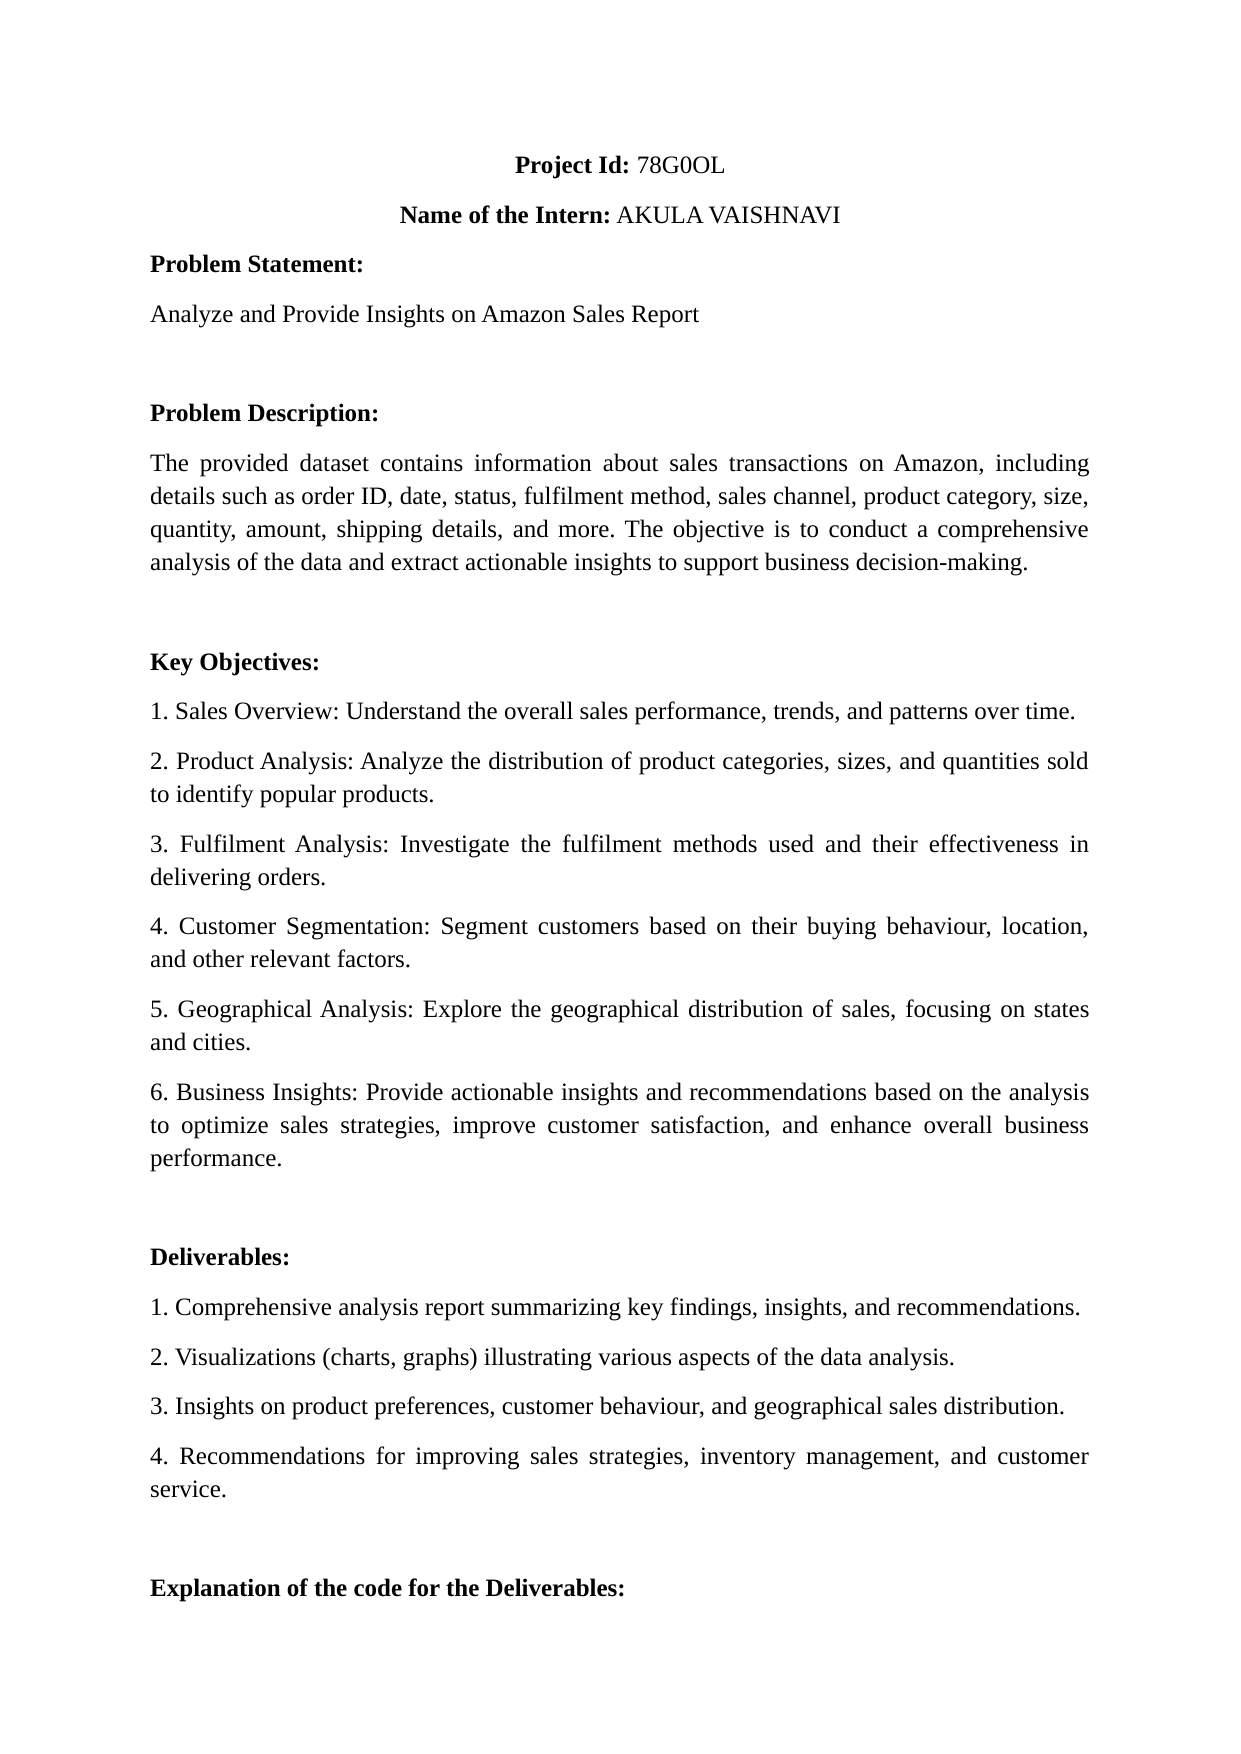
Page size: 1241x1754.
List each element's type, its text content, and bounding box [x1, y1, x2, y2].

text Analyze and Provide Insights on Amazon Sales Report [150, 299, 1090, 328]
text 5. Geographical Analysis: Explore the geographical distribution of sales, focusing on states and cities. [150, 994, 1090, 1056]
text 4. Customer Segmentation: Segment customers based on their buying behaviour, location, and other relevant factors. [150, 911, 1090, 973]
text 6. Business Insights: Provide actionable insights and recommendations based on the analysis to optimize sales strategies, improve customer satisfaction, and enhance overall business performance. [150, 1077, 1090, 1172]
text 3. Fulfilment Analysis: Investigate the fulfilment methods used and their effectiveness in delivering orders. [150, 829, 1090, 890]
text Problem Statement: [150, 249, 1090, 278]
text Project Id: 78G0OL [150, 150, 1090, 179]
text 4. Recommendations for improving sales strategies, inventory management, and customer service. [150, 1441, 1090, 1503]
text Name of the Intern: AKULA VAISHNAVI [150, 200, 1090, 228]
text Deliverables: [150, 1242, 1090, 1271]
text The provided dataset contains information about sales transactions on Amazon, including details such as order ID, date, status, fulfilment method, sales channel, product category, size, quantity, amount, shipping details, and more. The objective is to conduct a comprehensive analysis of the data and extract actionable insights to support business decision-making. [150, 448, 1090, 576]
text 2. Visualizations (charts, graphs) illustrating various aspects of the data analysis. [150, 1342, 1090, 1370]
text Key Objectives: [150, 647, 1090, 675]
text Problem Description: [150, 398, 1090, 427]
text 1. Sales Overview: Understand the overall sales performance, trends, and patterns over time. [150, 696, 1090, 725]
text 2. Product Analysis: Analyze the distribution of product categories, sizes, and quantities sold to identify popular products. [150, 746, 1090, 808]
text Explanation of the code for the Deliverables: [150, 1573, 1090, 1602]
text 1. Comprehensive analysis report summarizing key findings, insights, and recommendations. [150, 1292, 1090, 1321]
text 3. Insights on product preferences, customer behaviour, and geographical sales distribution. [150, 1391, 1090, 1420]
